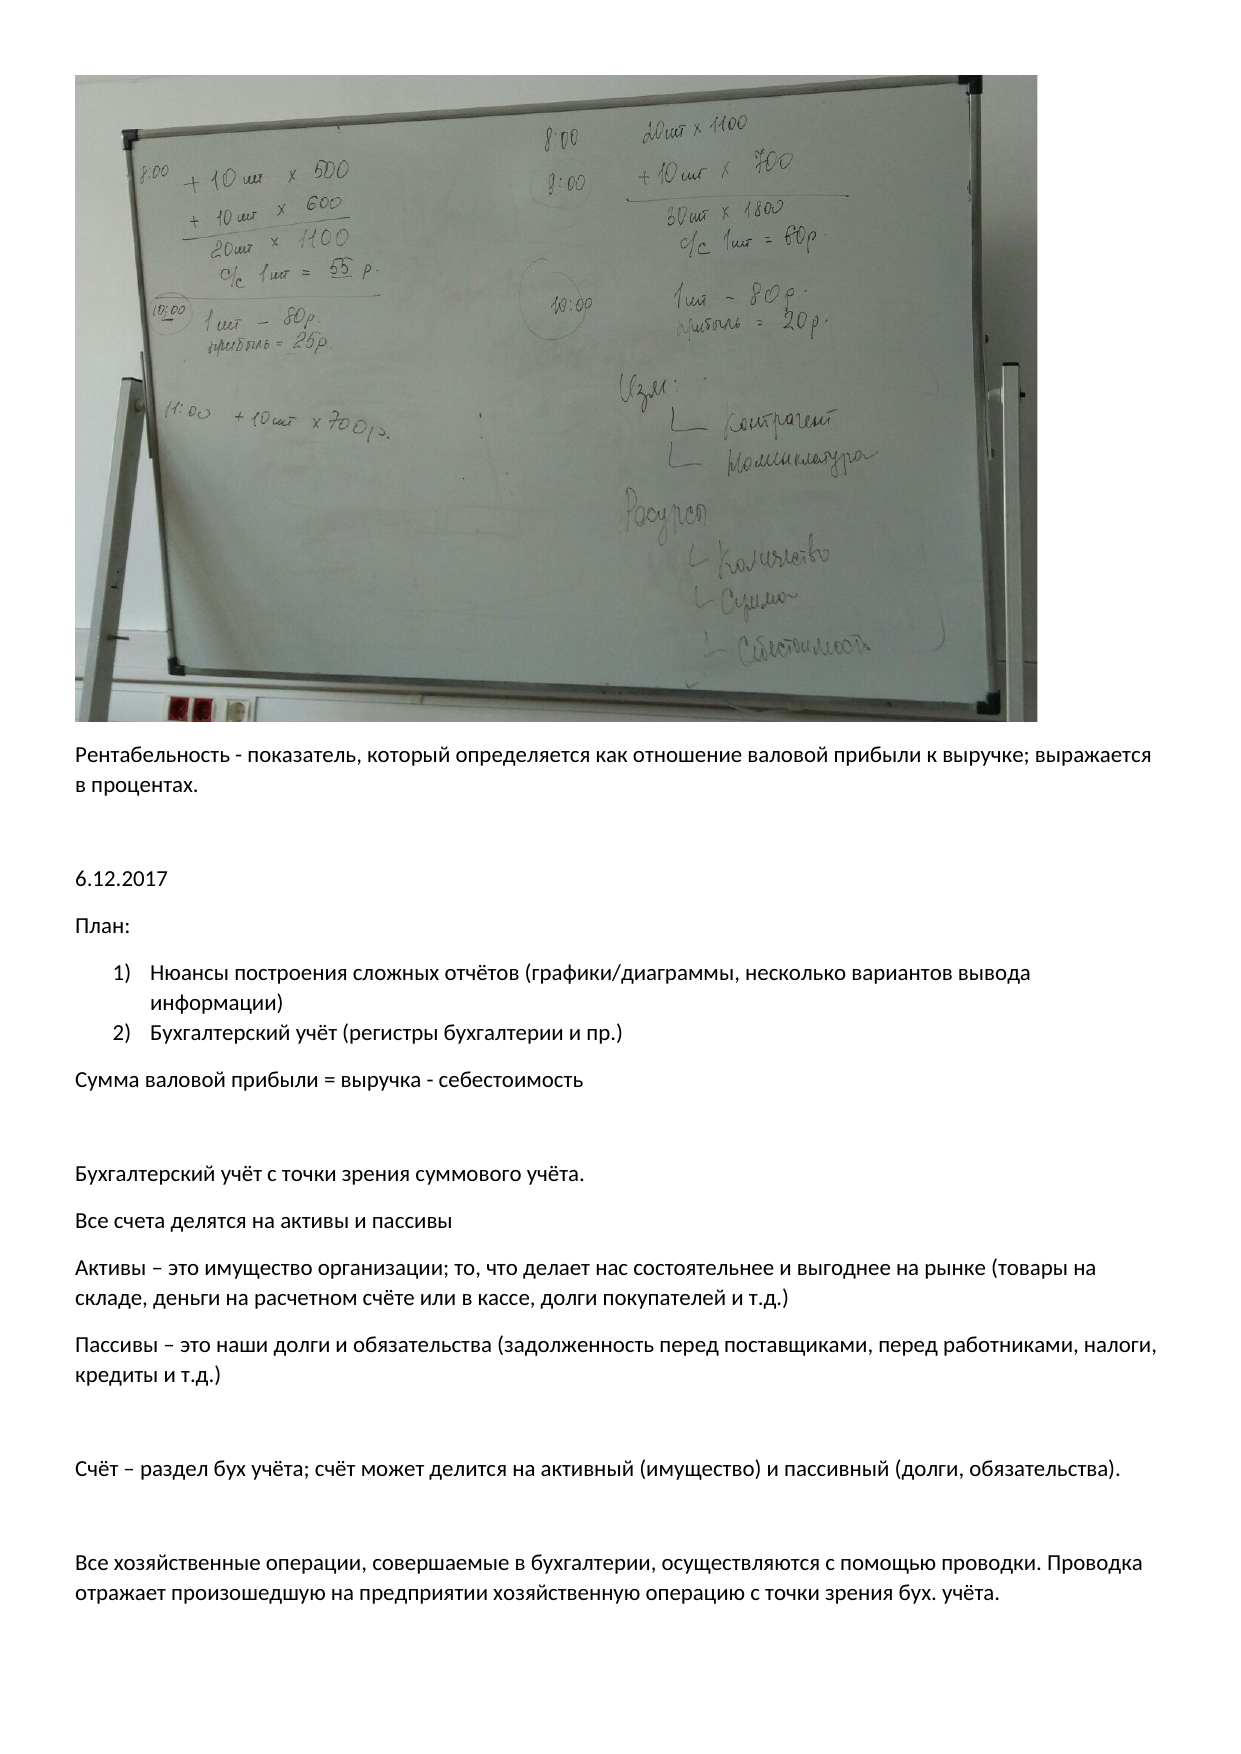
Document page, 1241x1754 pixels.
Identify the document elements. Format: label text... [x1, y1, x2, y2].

list Бухгалтерский учёт (регистры бухгалтерии и пр.) [112, 1018, 1165, 1047]
text Бухгалтерский учёт с точки зрения суммового учёта. [75, 1159, 1165, 1187]
text Все хозяйственные операции, совершаемые в бухгалтерии, осуществляются с помощью проводки. Проводка отражает произошедшую на предприятии хозяйственную операцию с точки зрения бух. учёта. [75, 1548, 1165, 1606]
text Активы – это имущество организации; то, что делает нас состоятельнее и выгоднее на рынке (товары на складе, деньги на расчетном счёте или в кассе, долги покупателей и т.д.) [75, 1253, 1165, 1311]
text 6.12.2017 [75, 864, 1165, 892]
text Пассивы – это наши долги и обязательства (задолженность перед поставщиками, перед работниками, налоги, кредиты и т.д.) [75, 1330, 1165, 1388]
text Рентабельность - показатель, который определяется как отношение валовой прибыли к выручке; выражается в процентах. [75, 740, 1165, 799]
text Сумма валовой прибыли = выручка - себестоимость [75, 1065, 1165, 1093]
list Нюансы построения сложных отчётов (графики/диаграммы, несколько вариантов вывода информации) [112, 958, 1165, 1016]
picture [75, 75, 1038, 722]
text Все счета делятся на активы и пассивы [75, 1206, 1165, 1234]
text План: [75, 911, 1165, 939]
text Счёт – раздел бух учёта; счёт может делится на активный (имущество) и пассивный (долги, обязательства). [75, 1454, 1165, 1482]
